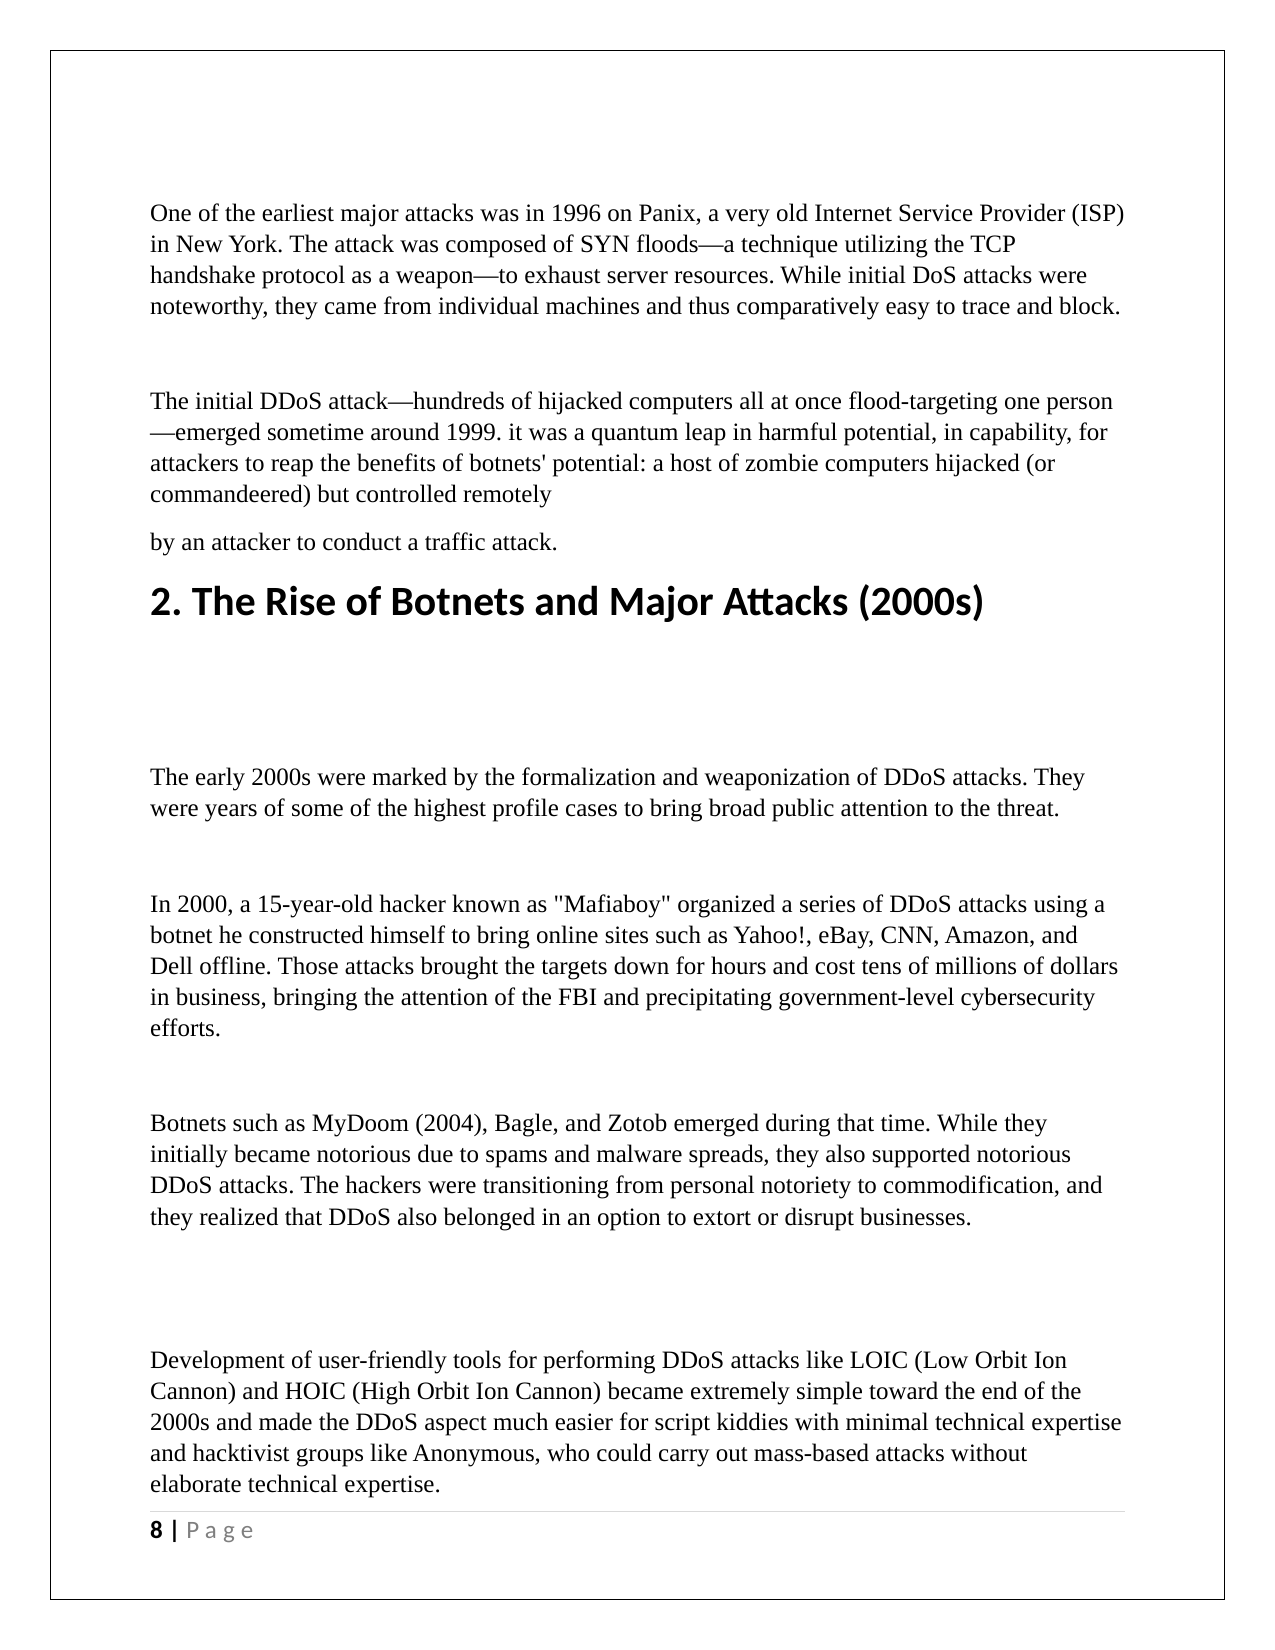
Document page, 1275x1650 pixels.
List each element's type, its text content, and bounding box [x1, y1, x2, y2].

text Development of user-friendly tools for performing DDoS attacks like LOIC (Low Orbit Ion Cannon) and HOIC (High Orbit Ion Cannon) became extremely simple toward the end of the 2000s and made the DDoS aspect much easier for script kiddies with minimal technical expertise and hacktivist groups like Anonymous, who could carry out mass-based attacks without elaborate technical expertise. [150, 1345, 1125, 1498]
text In 2000, a 15-year-old hacker known as "Mafiaboy" organized a series of DDoS attacks using a botnet he constructed himself to bring online sites such as Yahoo!, eBay, CNN, Amazon, and Dell offline. Those attacks brought the targets down for hours and cost tens of millions of dollars in business, bringing the attention of the FBI and precipitating government-level cybersecurity efforts. [150, 889, 1125, 1042]
text 2. The Rise of Botnets and Major Attacks (2000s) [150, 575, 1125, 626]
text One of the earliest major attacks was in 1996 on Panix, a very old Internet Service Provider (ISP) in New York. The attack was composed of SYN floods—a technique utilizing the TCP handshake protocol as a weapon—to exhaust server resources. While initial DoS attacks were noteworthy, they came from individual machines and thus comparatively easy to trace and block. [150, 198, 1125, 319]
text The early 2000s were marked by the formalization and weaponization of DDoS attacks. They were years of some of the highest profile cases to bring broad public attention to the threat. [150, 762, 1125, 822]
text The initial DDoS attack—hundreds of hijacked computers all at once flood-targeting one person—emerged sometime around 1999. it was a quantum leap in harmful potential, in capability, for attackers to reap the benefits of botnets' potential: a host of zombie computers hijacked (or commandeered) but controlled remotely [150, 386, 1125, 508]
text by an attacker to conduct a traffic attack. [150, 527, 1125, 556]
text Botnets such as MyDoom (2004), Bagle, and Zotob emerged during that time. While they initially became notorious due to spams and malware spreads, they also supported notorious DDoS attacks. The hackers were transitioning from personal notoriety to commodification, and they realized that DDoS also belonged in an option to extort or disrupt businesses. [150, 1108, 1125, 1230]
